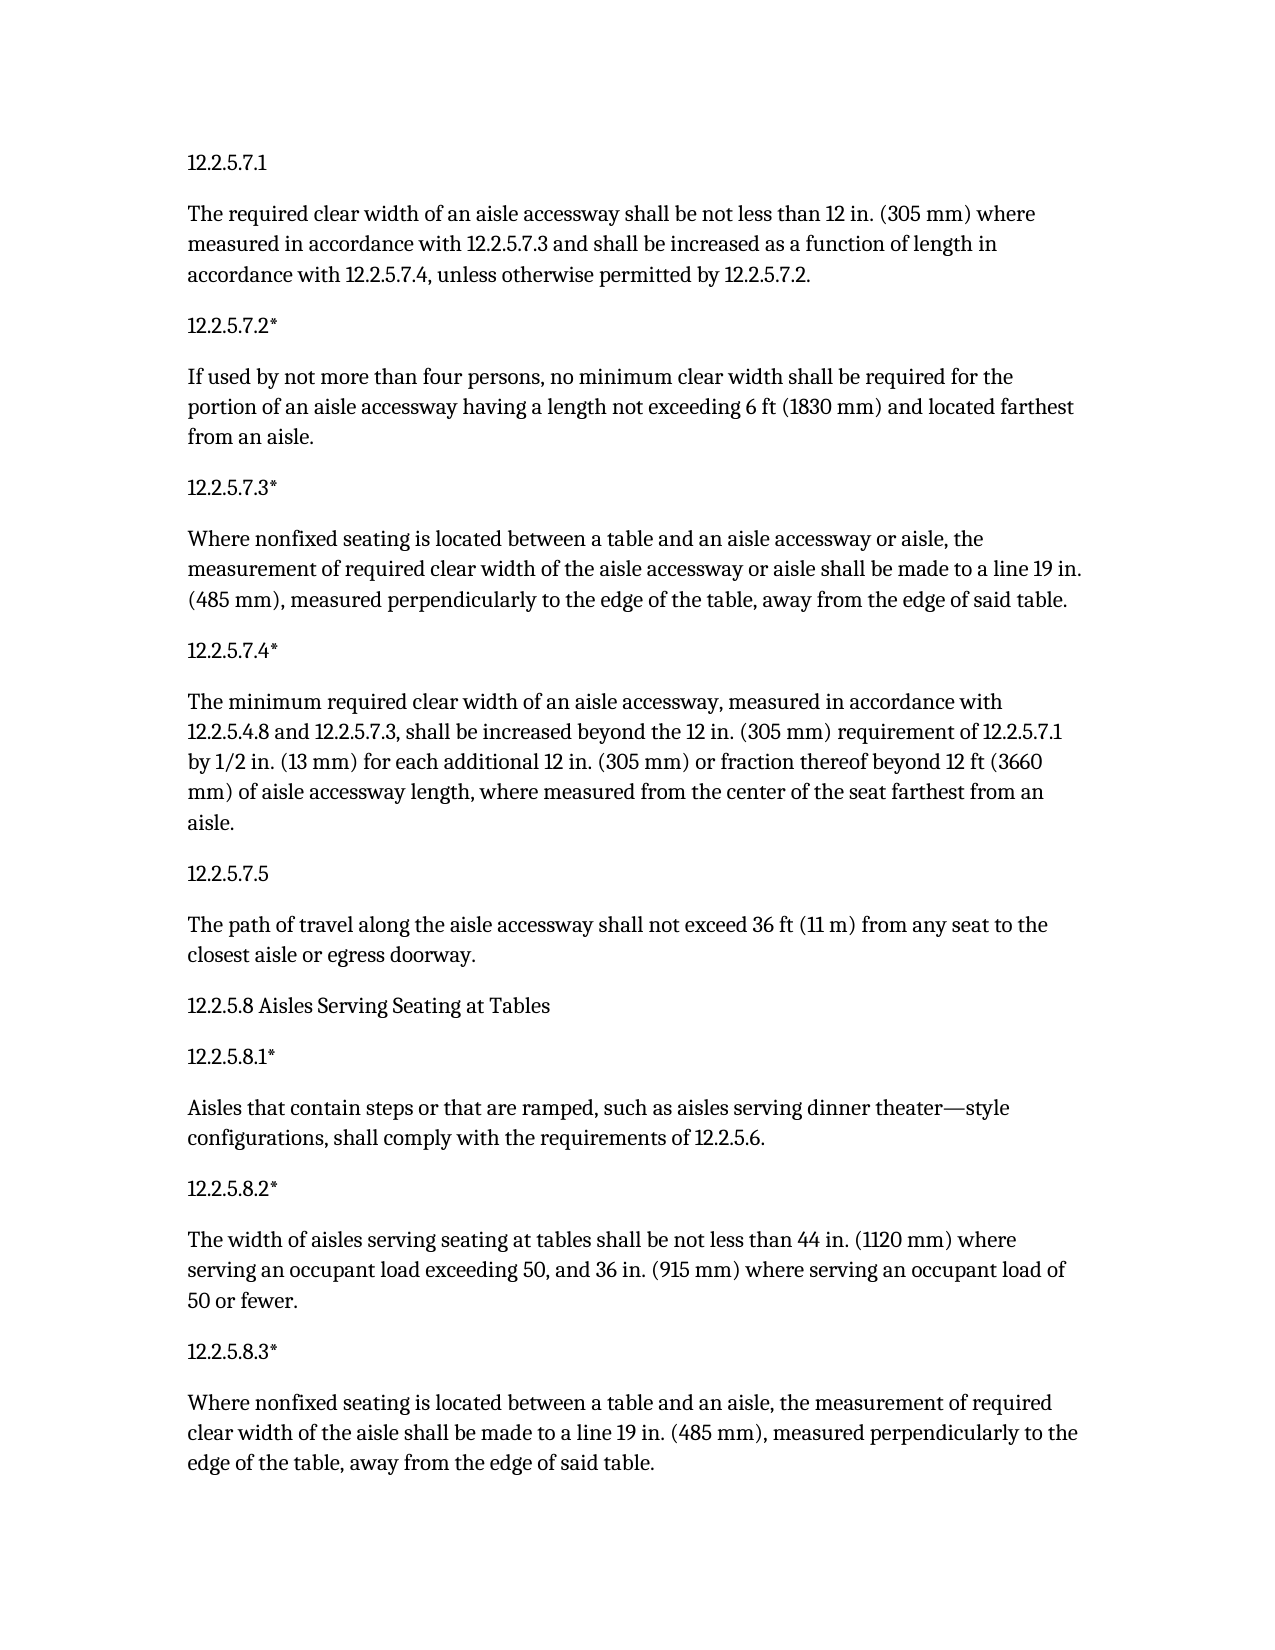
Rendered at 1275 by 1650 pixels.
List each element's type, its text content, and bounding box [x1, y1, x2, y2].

text The required clear width of an aisle accessway shall be not less than 12 in. (305 mm) where measured in accordance with 12.2.5.7.3 and shall be increased as a function of length in accordance with 12.2.5.7.4, unless otherwise permitted by 12.2.5.7.2. [187, 201, 1087, 288]
text 12.2.5.7.5 [187, 860, 1087, 887]
text The width of aisles serving seating at tables shall be not less than 44 in. (1120 mm) where serving an occupant load exceeding 50, and 36 in. (915 mm) where serving an occupant load of 50 or fewer. [187, 1227, 1087, 1314]
text 12.2.5.7.4* [187, 637, 1087, 664]
text 12.2.5.8.2* [187, 1176, 1087, 1202]
text Where nonfixed seating is located between a table and an aisle accessway or aisle, the measurement of required clear width of the aisle accessway or aisle shall be made to a line 19 in. (485 mm), measured perpendicularly to the edge of the table, away from the edge of said table. [187, 526, 1087, 613]
text Where nonfixed seating is located between a table and an aisle, the measurement of required clear width of the aisle shall be made to a line 19 in. (485 mm), measured perpendicularly to the edge of the table, away from the edge of said table. [187, 1389, 1087, 1476]
text The path of travel along the aisle accessway shall not exceed 36 ft (11 m) from any seat to the closest aisle or egress doorway. [187, 911, 1087, 968]
text 12.2.5.7.2* [187, 312, 1087, 339]
text 12.2.5.7.3* [187, 475, 1087, 501]
text 12.2.5.7.1 [187, 150, 1087, 176]
text Aisles that contain steps or that are ramped, such as aisles serving dinner theater—style configurations, shall comply with the requirements of 12.2.5.6. [187, 1095, 1087, 1151]
text 12.2.5.8 Aisles Serving Seating at Tables [187, 993, 1087, 1019]
text 12.2.5.8.3* [187, 1338, 1087, 1365]
text 12.2.5.8.1* [187, 1044, 1087, 1070]
text The minimum required clear width of an aisle accessway, measured in accordance with 12.2.5.4.8 and 12.2.5.7.3, shall be increased beyond the 12 in. (305 mm) requirement of 12.2.5.7.1 by 1/2 in. (13 mm) for each additional 12 in. (305 mm) or fraction thereof beyond 12 ft (3660 mm) of aisle accessway length, where measured from the center of the seat farthest from an aisle. [187, 688, 1087, 836]
text If used by not more than four persons, no minimum clear width shall be required for the portion of an aisle accessway having a length not exceeding 6 ft (1830 mm) and located farthest from an aisle. [187, 363, 1087, 450]
